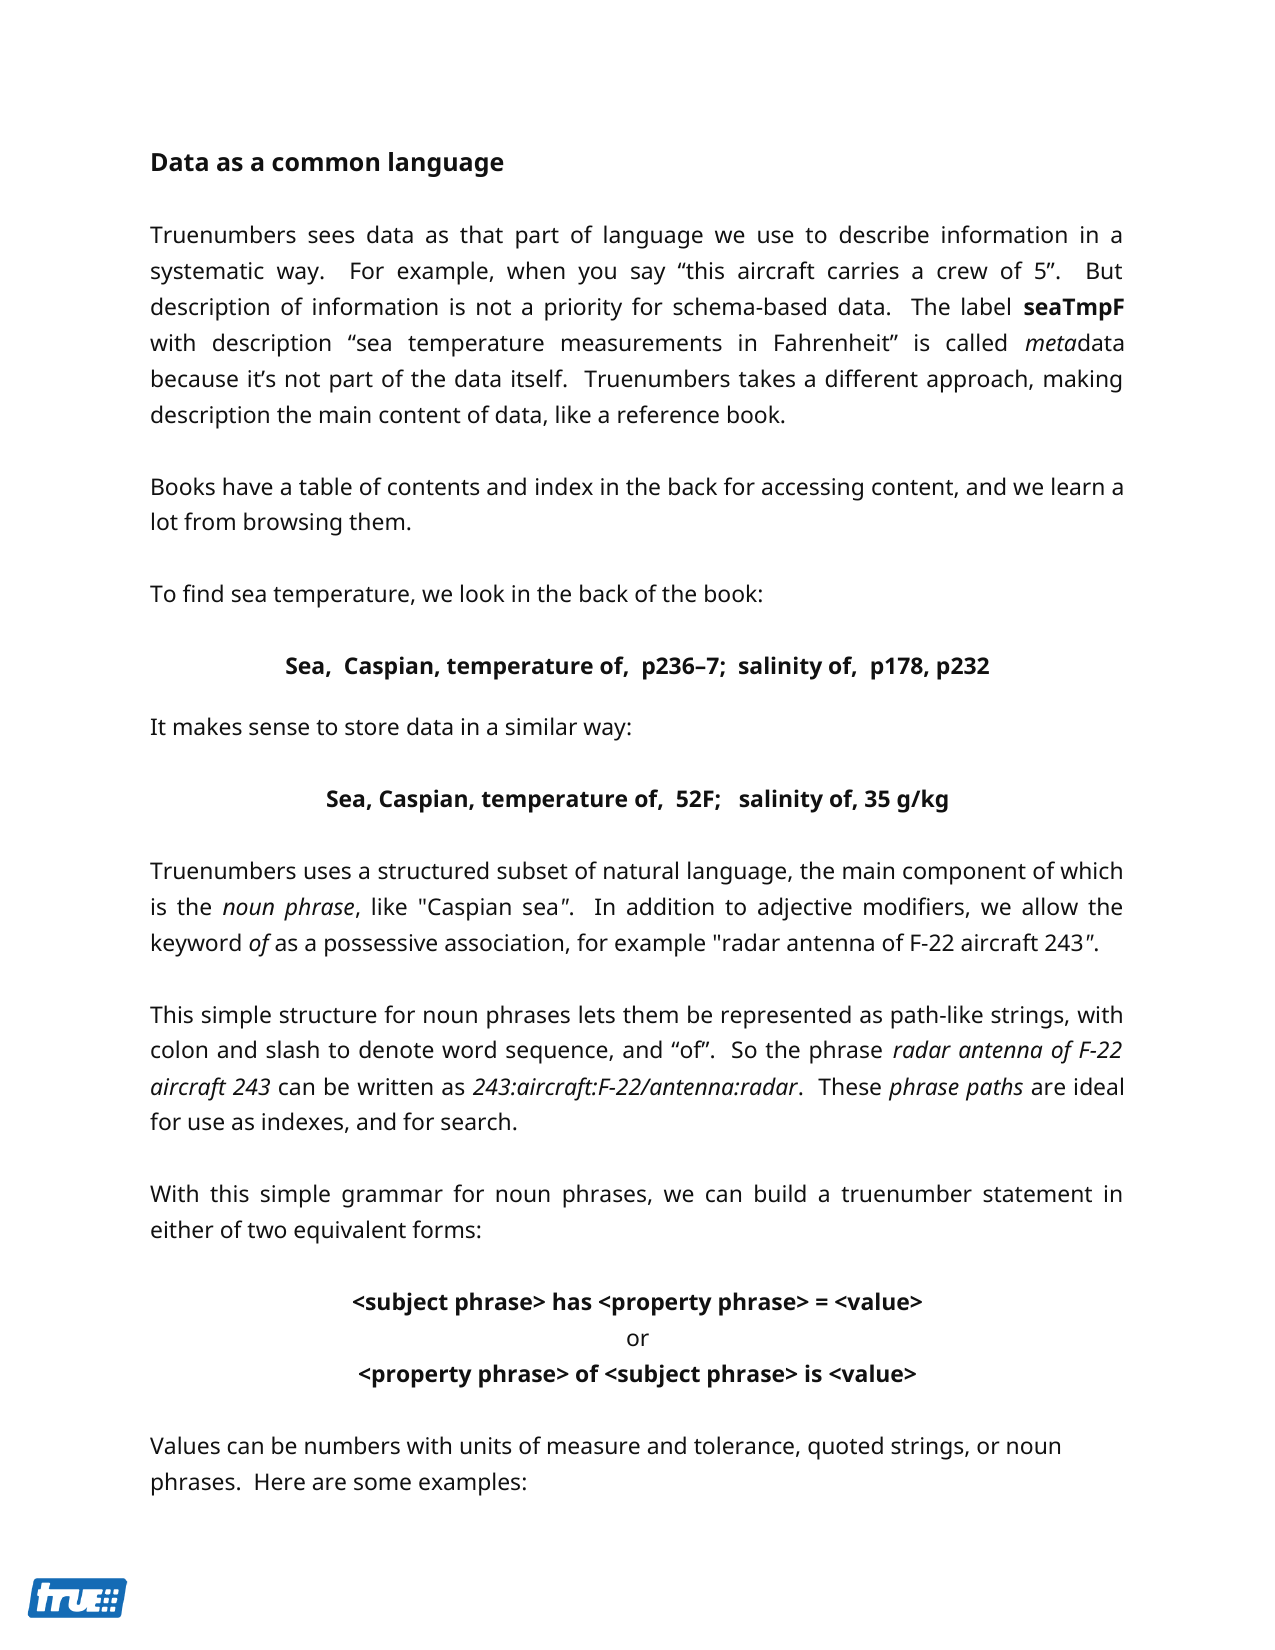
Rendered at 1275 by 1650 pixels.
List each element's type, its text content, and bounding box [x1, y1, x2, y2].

text Truenumbers sees data as that part of language we use to describe information in a systematic way. For example, when you say “this aircraft carries a crew of 5”. But description of information is not a priority for schema-based data. The label seaTmpF with description “sea temperature measurements in Fahrenheit” is called metadata because it’s not part of the data itself. Truenumbers takes a different approach, making description the main content of data, like a reference book. [150, 219, 1125, 430]
text Data as a common language [150, 144, 1125, 214]
text or [150, 1322, 1125, 1353]
text Sea, Caspian, temperature of, p236–7; salinity of, p178, p232 [150, 650, 1125, 681]
text <property phrase> of <subject phrase> is <value> [150, 1358, 1125, 1389]
picture [25, 1546, 130, 1650]
text To find sea temperature, we look in the back of the book: [150, 578, 1125, 609]
text Sea, Caspian, temperature of, 52F; salinity of, 35 g/kg [150, 783, 1125, 814]
text It makes sense to store data in a similar way: [150, 711, 1125, 742]
text With this simple grammar for noun phrases, we can build a truenumber statement in either of two equivalent forms: [150, 1178, 1125, 1245]
text Values can be numbers with units of measure and tolerance, quoted strings, or noun phrases. Here are some examples: [150, 1430, 1125, 1497]
text This simple structure for noun phrases lets them be represented as path-like strings, with colon and slash to denote word sequence, and “of”. So the phrase radar antenna of F-22 aircraft 243 can be written as 243:aircraft:F-22/antenna:radar. These phrase paths are ideal for use as indexes, and for search. [150, 998, 1125, 1138]
text <subject phrase> has <property phrase> = <value> [150, 1286, 1125, 1317]
text Books have a table of contents and index in the back for accessing content, and we learn a lot from browsing them. [150, 470, 1125, 538]
text Truenumbers uses a structured subset of natural language, the main component of which is the noun phrase, like "Caspian sea". In addition to adjective modifiers, we allow the keyword of as a possessive association, for example "radar antenna of F-22 aircraft 243". [150, 819, 1125, 958]
